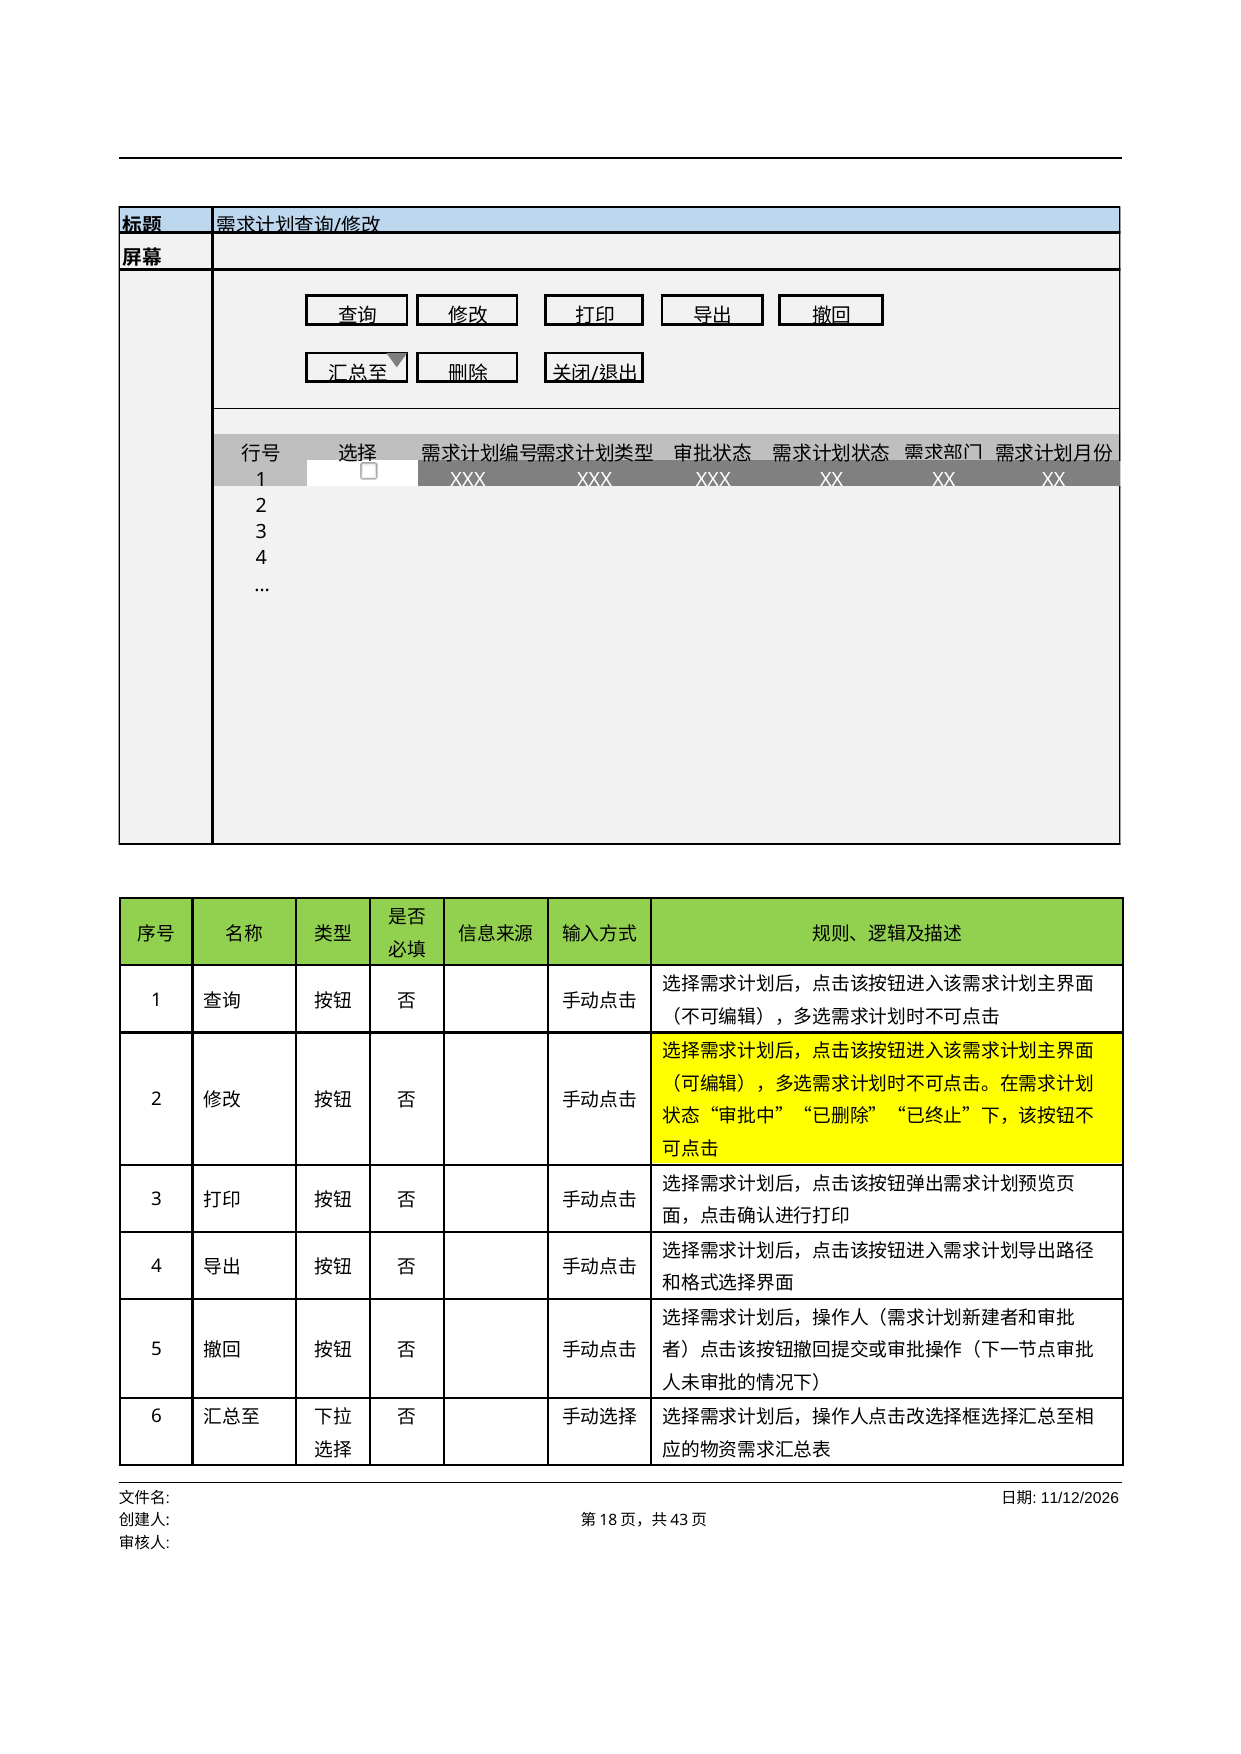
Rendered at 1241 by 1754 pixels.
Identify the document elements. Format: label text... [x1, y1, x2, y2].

table_cell 否 [371, 1233, 443, 1298]
table_cell 1 [121, 966, 191, 1031]
table_cell 否 [371, 1166, 443, 1231]
table_cell 3 [121, 1166, 191, 1231]
table_cell [445, 1034, 547, 1163]
table_cell [445, 1233, 547, 1298]
table_cell 按钮 [297, 966, 369, 1031]
table_header 规则、逻辑及描述 [652, 899, 1122, 964]
table_cell 选择需求计划后，点击该按钮进入需求计划导出路径和格式选择界面 [652, 1233, 1122, 1298]
table_cell 手动点击 [549, 1233, 650, 1298]
table_cell 2 [121, 1034, 191, 1163]
table_cell 选择需求计划后，操作人（需求计划新建者和审批者）点击该按钮撤回提交或审批操作（下一节点审批人未审批的情况下） [652, 1300, 1122, 1397]
table_cell 按钮 [297, 1233, 369, 1298]
table_cell 下拉选择框 [297, 1399, 369, 1464]
table_cell 手动选择 [549, 1399, 650, 1464]
table_cell 修改 [194, 1034, 295, 1163]
table_cell 5 [121, 1300, 191, 1397]
table_header 信息来源 [445, 899, 547, 964]
table_cell 查询 [194, 966, 295, 1031]
table_cell [445, 1300, 547, 1397]
table_cell [445, 1399, 547, 1464]
table_header 是否必填 [371, 899, 443, 964]
table_cell 否 [371, 966, 443, 1031]
table_cell 按钮 [297, 1034, 369, 1163]
table_cell 汇总至 [194, 1399, 295, 1464]
table_cell 按钮 [297, 1300, 369, 1397]
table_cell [652, 1399, 1122, 1464]
table_header 名称 [194, 899, 295, 964]
table_cell [445, 966, 547, 1031]
table_cell 选择需求计划后，点击该按钮进入该需求计划主界面（不可编辑），多选需求计划时不可点击 [652, 966, 1122, 1031]
table_header 序号 [121, 899, 191, 964]
table_cell 6 [121, 1399, 191, 1464]
table_cell 选择需求计划后，点击该按钮弹出需求计划预览页面，点击确认进行打印 [652, 1166, 1122, 1231]
table_cell 手动点击 [549, 966, 650, 1031]
table_cell 手动点击 [549, 1166, 650, 1231]
table_cell 手动点击 [549, 1300, 650, 1397]
table_cell 选择需求计划后，点击该按钮进入该需求计划主界面（可编辑），多选需求计划时不可点击。在需求计划状态“审批中”“已删除”“已终止”下，该按钮不可点击 [652, 1034, 1122, 1163]
table_cell 撤回 [194, 1300, 295, 1397]
table_cell 按钮 [297, 1166, 369, 1231]
table_cell [445, 1166, 547, 1231]
table_cell 否 [371, 1300, 443, 1397]
table_cell 打印 [194, 1166, 295, 1231]
table_cell 导出 [194, 1233, 295, 1298]
table_header 输入方式 [549, 899, 650, 964]
table_cell 手动点击 [549, 1034, 650, 1163]
table_cell 否 [371, 1034, 443, 1163]
table_header 类型 [297, 899, 369, 964]
table_cell 否 [371, 1399, 443, 1464]
table_cell 4 [121, 1233, 191, 1298]
